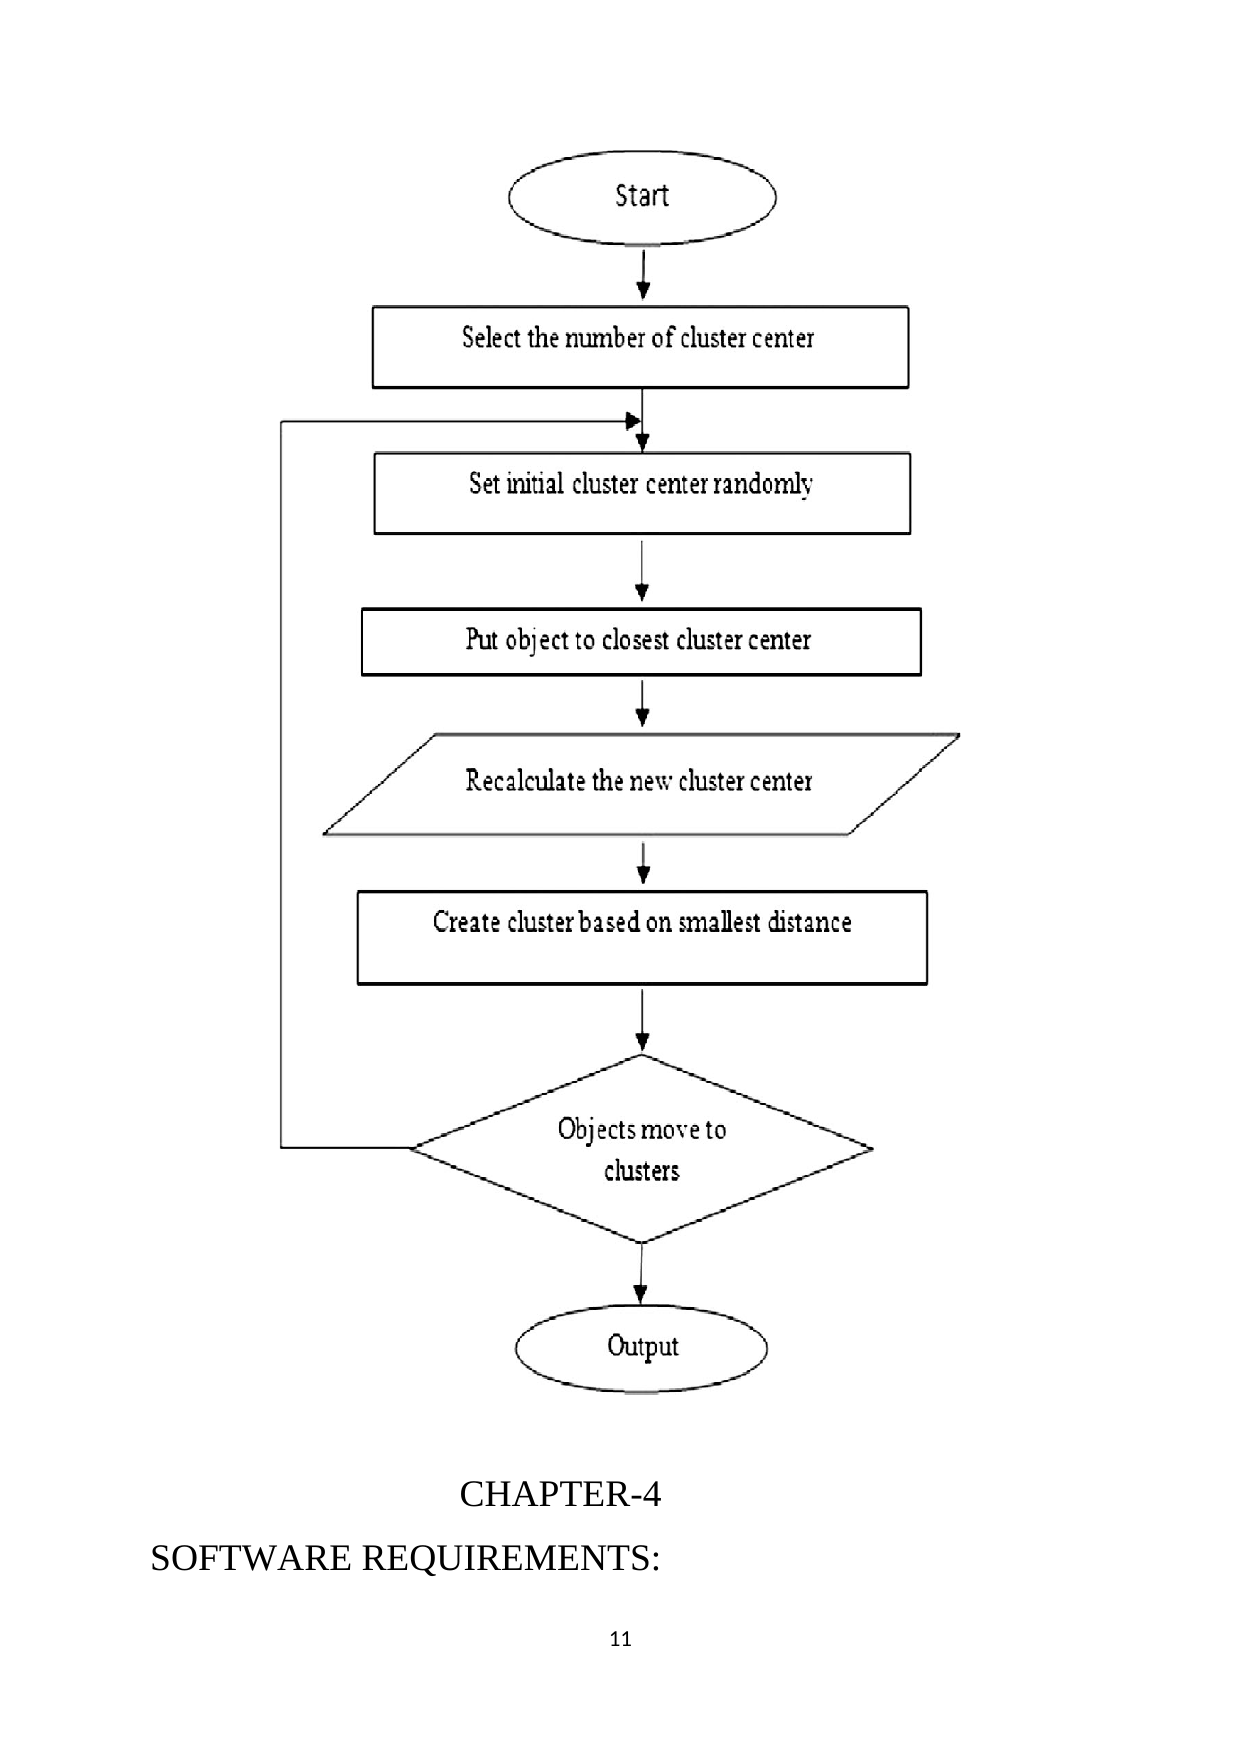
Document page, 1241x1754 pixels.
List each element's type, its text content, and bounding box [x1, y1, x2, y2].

text SOFTWARE REQUIREMENTS: [150, 1535, 1090, 1578]
text CHAPTER-4 [150, 1472, 1090, 1515]
picture [279, 150, 961, 1395]
